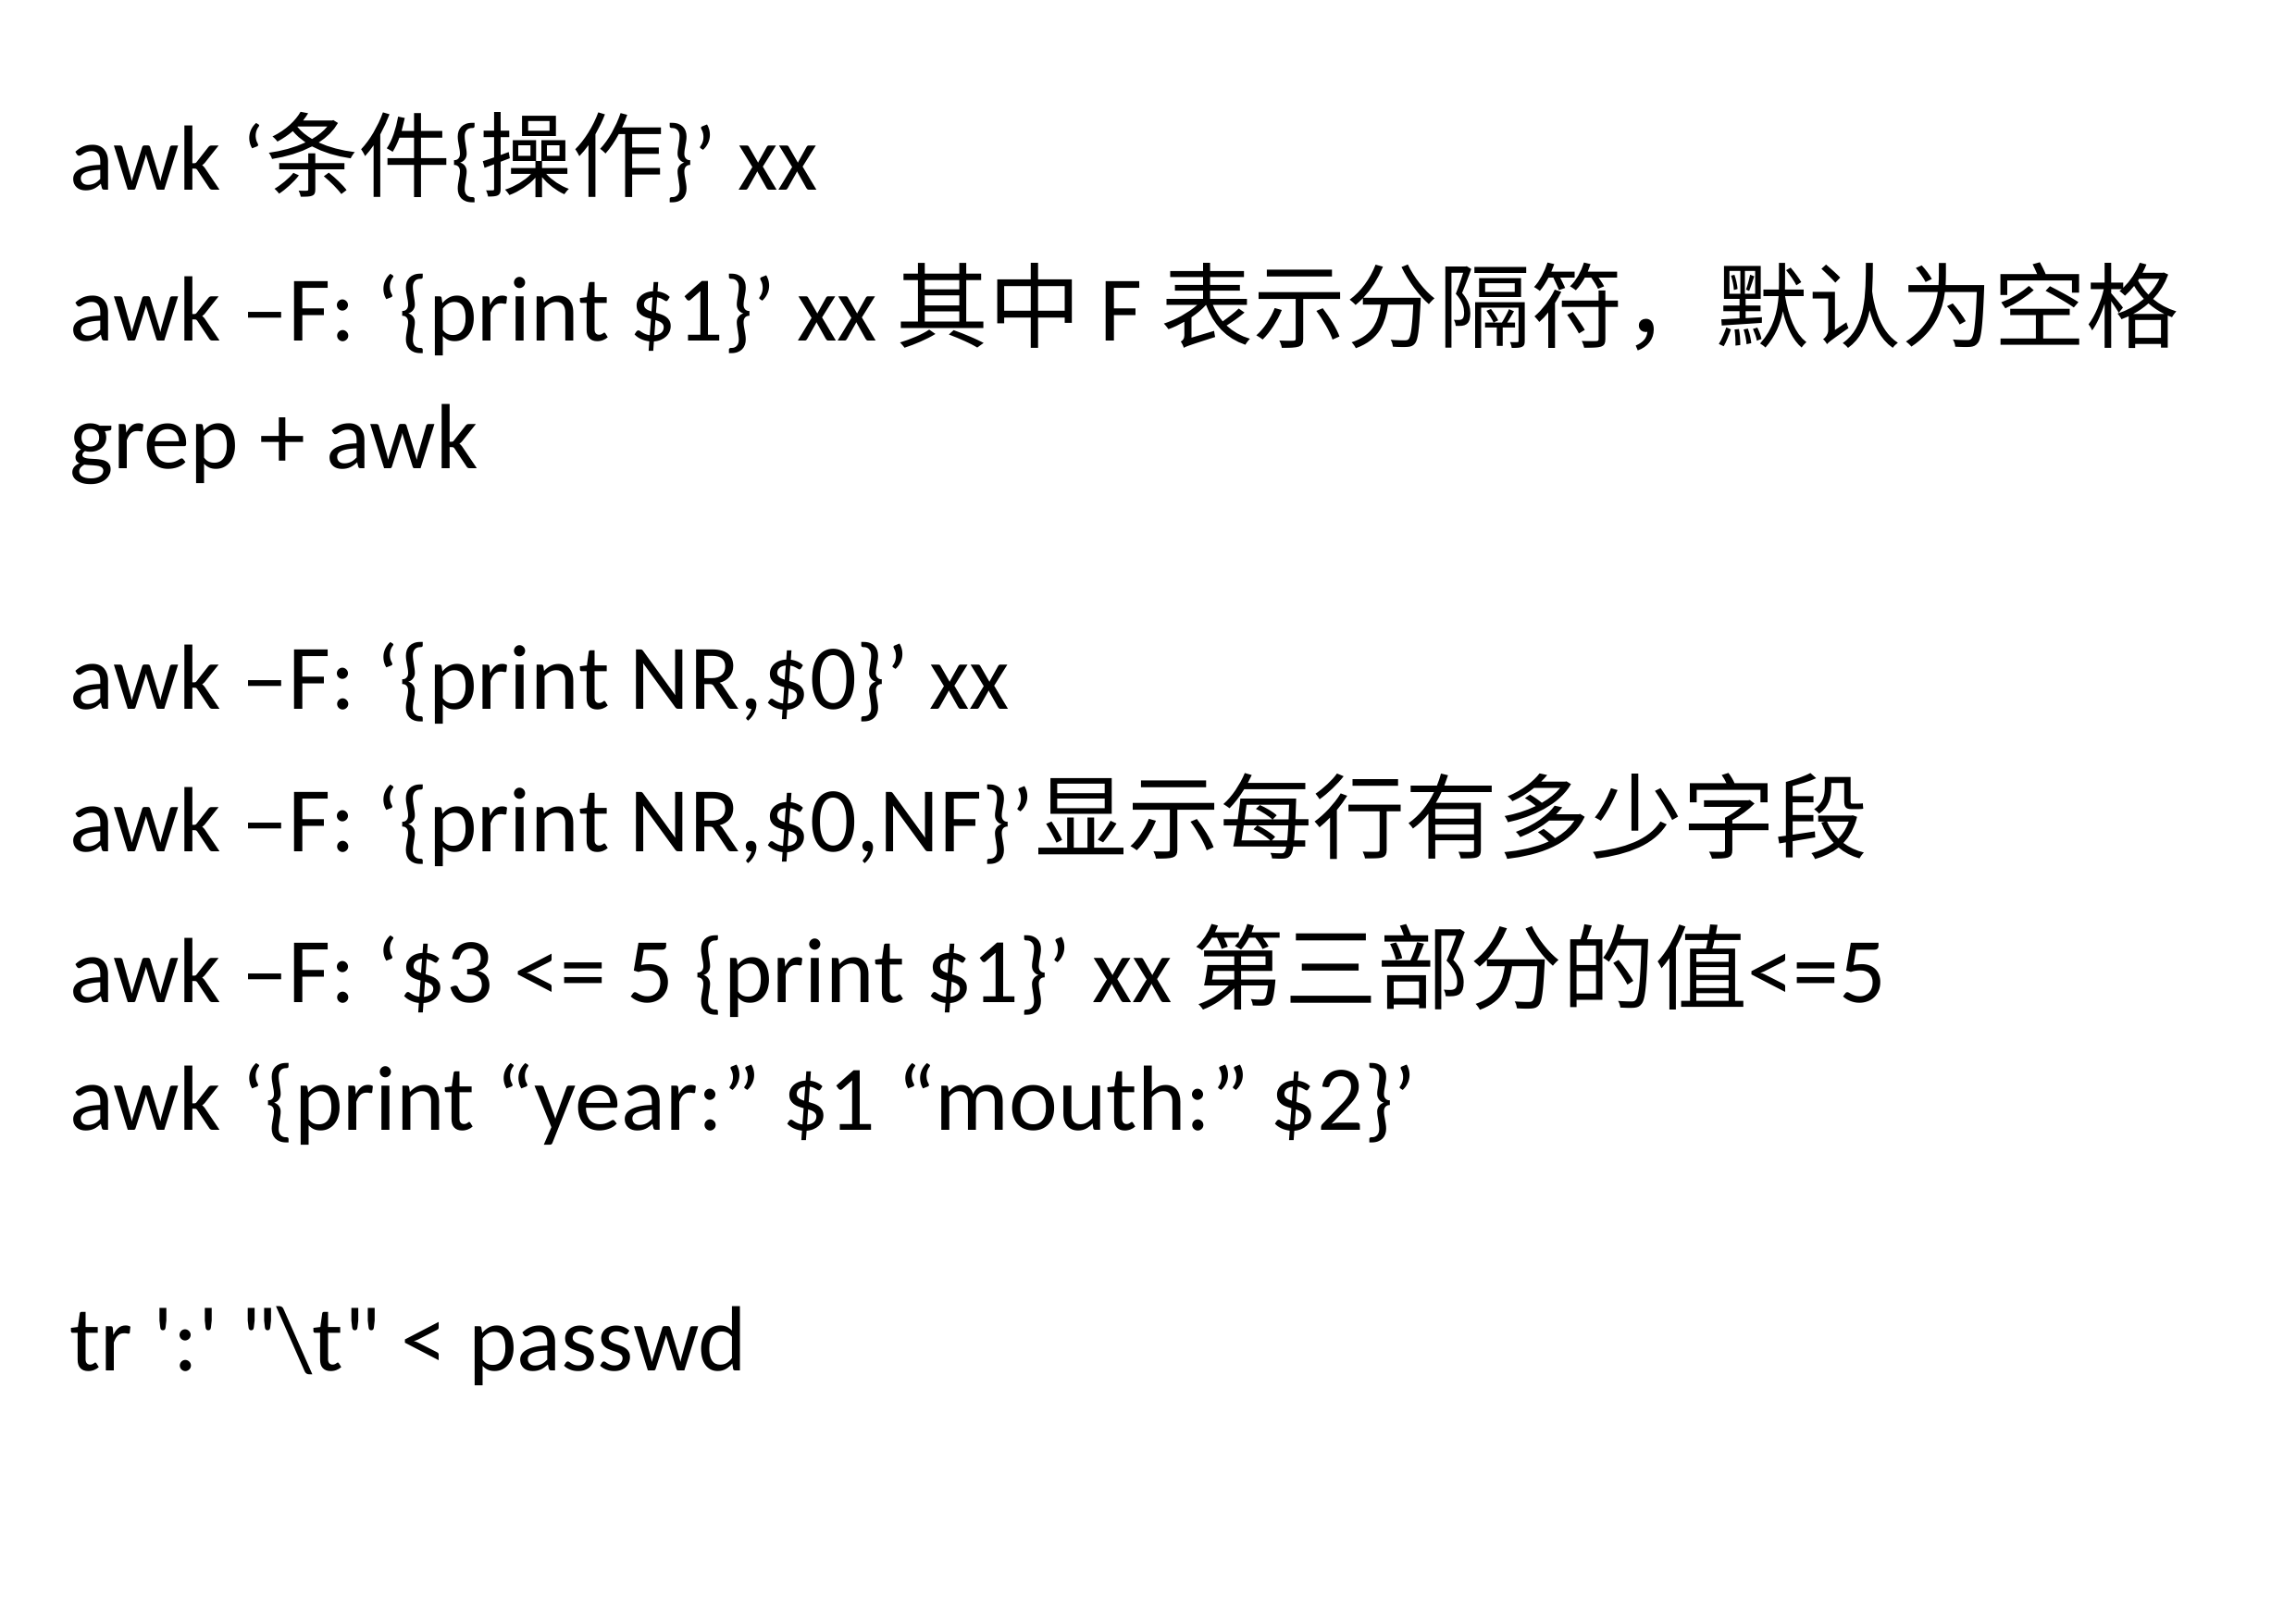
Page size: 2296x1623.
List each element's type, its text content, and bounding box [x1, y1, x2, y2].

text grep + awk [69, 376, 2226, 496]
text awk –F: ‘{print NR,$0,NF}’显示每行有多少字段 [69, 737, 2226, 886]
text awk –F: ‘$3 <= 5 {print $1}’ xx第三部分的值<=5 [69, 886, 2226, 1037]
text awk ‘条件{操作}’ xx [69, 75, 2226, 225]
text awk ‘{print “year:” $1 “mouth:” $2}’ [69, 1037, 2226, 1158]
text tr ':' "\t" < passwd [69, 1278, 2226, 1398]
text awk –F: ‘{print $1}’ xx其中F表示分隔符，默认为空格 [69, 225, 2226, 376]
text awk –F: ‘{print NR,$0}’ xx [69, 616, 2226, 737]
